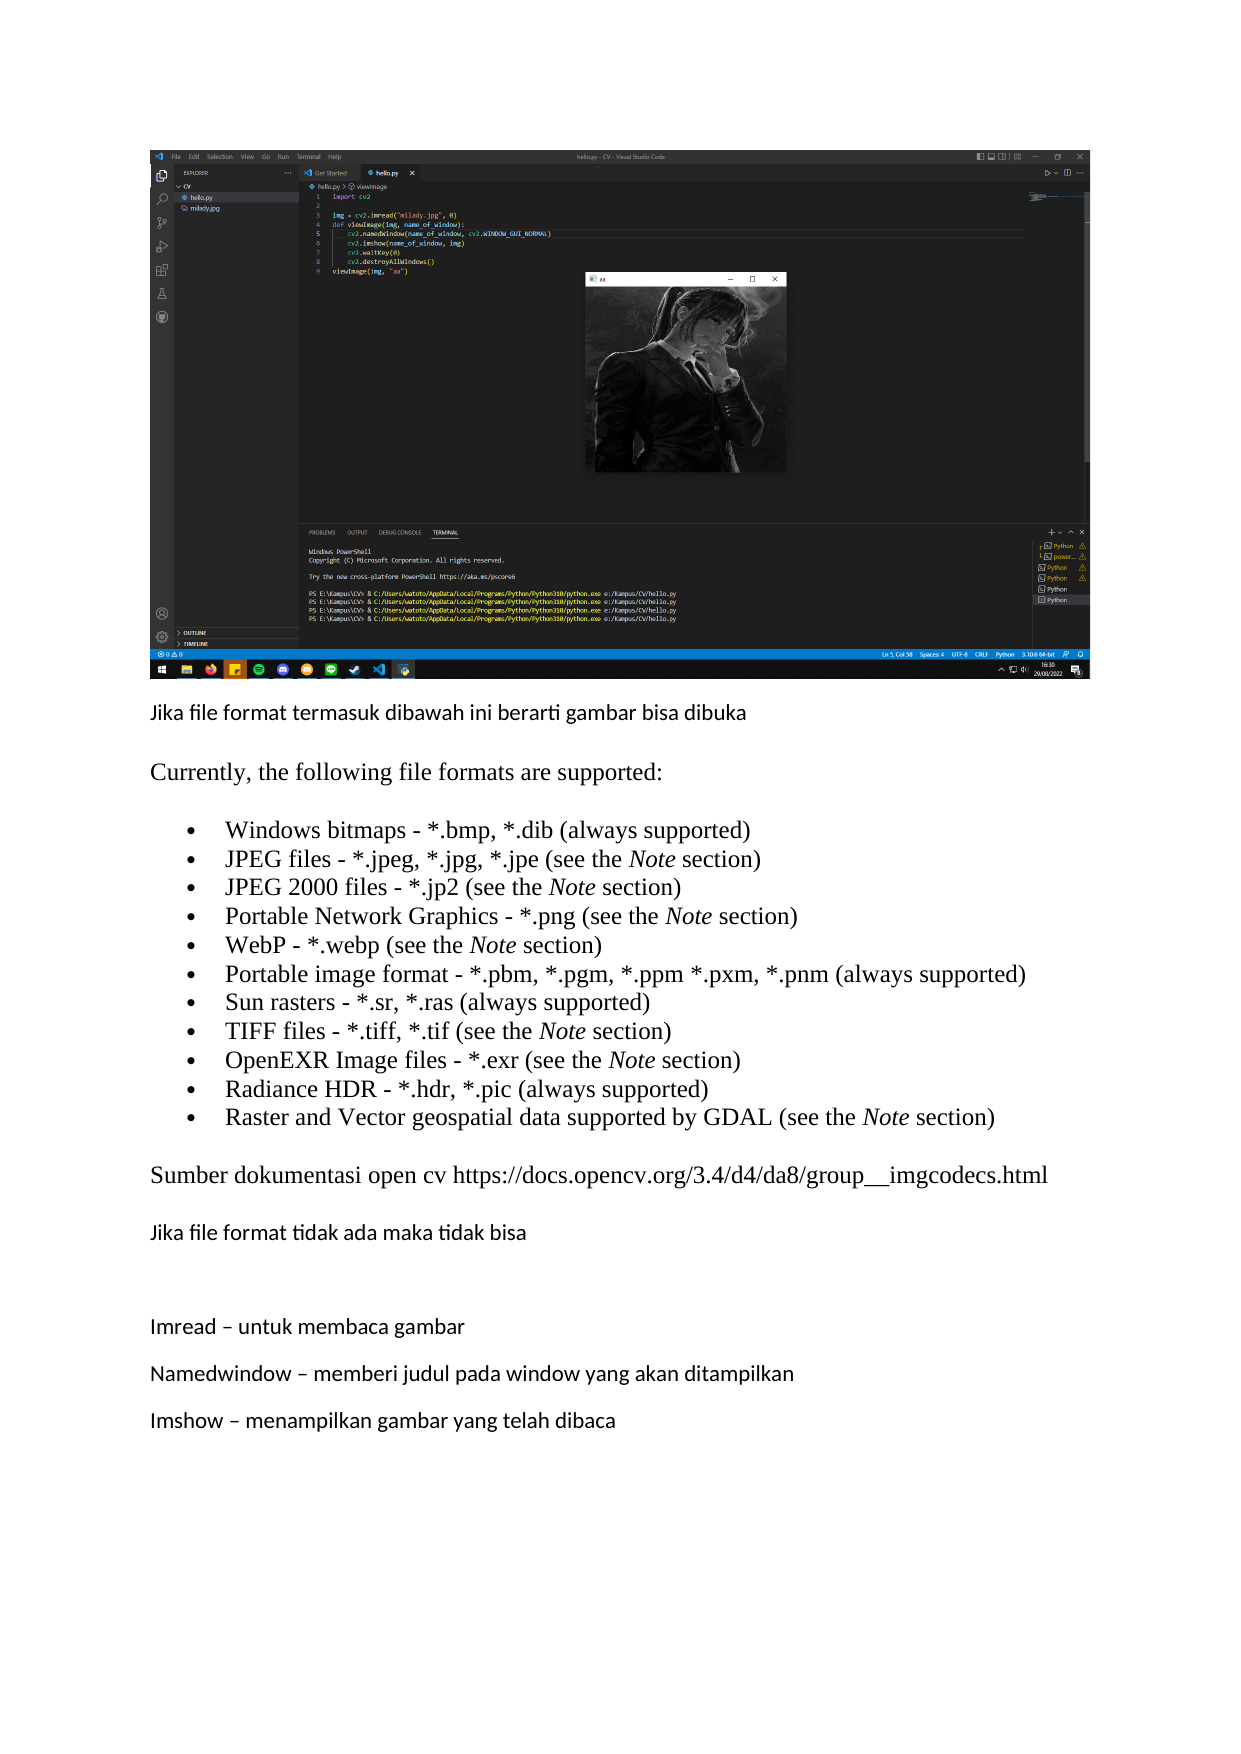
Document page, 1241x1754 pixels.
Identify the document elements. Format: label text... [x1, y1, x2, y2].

list JPEG 2000 files - *.jp2 (see the Note section) [187, 872, 1090, 901]
list Windows bitmaps - *.bmp, *.dib (always supported) [187, 815, 1090, 844]
list JPEG files - *.jpeg, *.jpg, *.jpe (see the Note section) [187, 844, 1090, 872]
list Radiance HDR - *.hdr, *.pic (always supported) [187, 1074, 1090, 1102]
list Sun rasters - *.sr, *.ras (always supported) [187, 987, 1090, 1016]
text Sumber dokumentasi open cv https://docs.opencv.org/3.4/d4/da8/group__imgcodecs.html [150, 1160, 1090, 1189]
list TIFF files - *.tiff, *.tif (see the Note section) [187, 1016, 1090, 1045]
list Portable image format - *.pbm, *.pgm, *.ppm *.pxm, *.pnm (always supported) [187, 959, 1090, 987]
text Namedwindow – memberi judul pada window yang akan ditampilkan [150, 1359, 1090, 1387]
list Portable Network Graphics - *.png (see the Note section) [187, 901, 1090, 930]
text Jika file format tidak ada maka tidak bisa [150, 1218, 1090, 1246]
text Imread – untuk membaca gambar [150, 1312, 1090, 1340]
text Currently, the following file formats are supported: [150, 757, 1090, 786]
list WebP - *.webp (see the Note section) [187, 930, 1090, 959]
text Jika file format termasuk dibawah ini berarti gambar bisa dibuka [150, 698, 1090, 726]
text Imshow – menampilkan gambar yang telah dibaca [150, 1406, 1090, 1434]
list Raster and Vector geospatial data supported by GDAL (see the Note section) [187, 1102, 1090, 1131]
list OpenEXR Image files - *.exr (see the Note section) [187, 1045, 1090, 1074]
picture [150, 150, 1091, 679]
